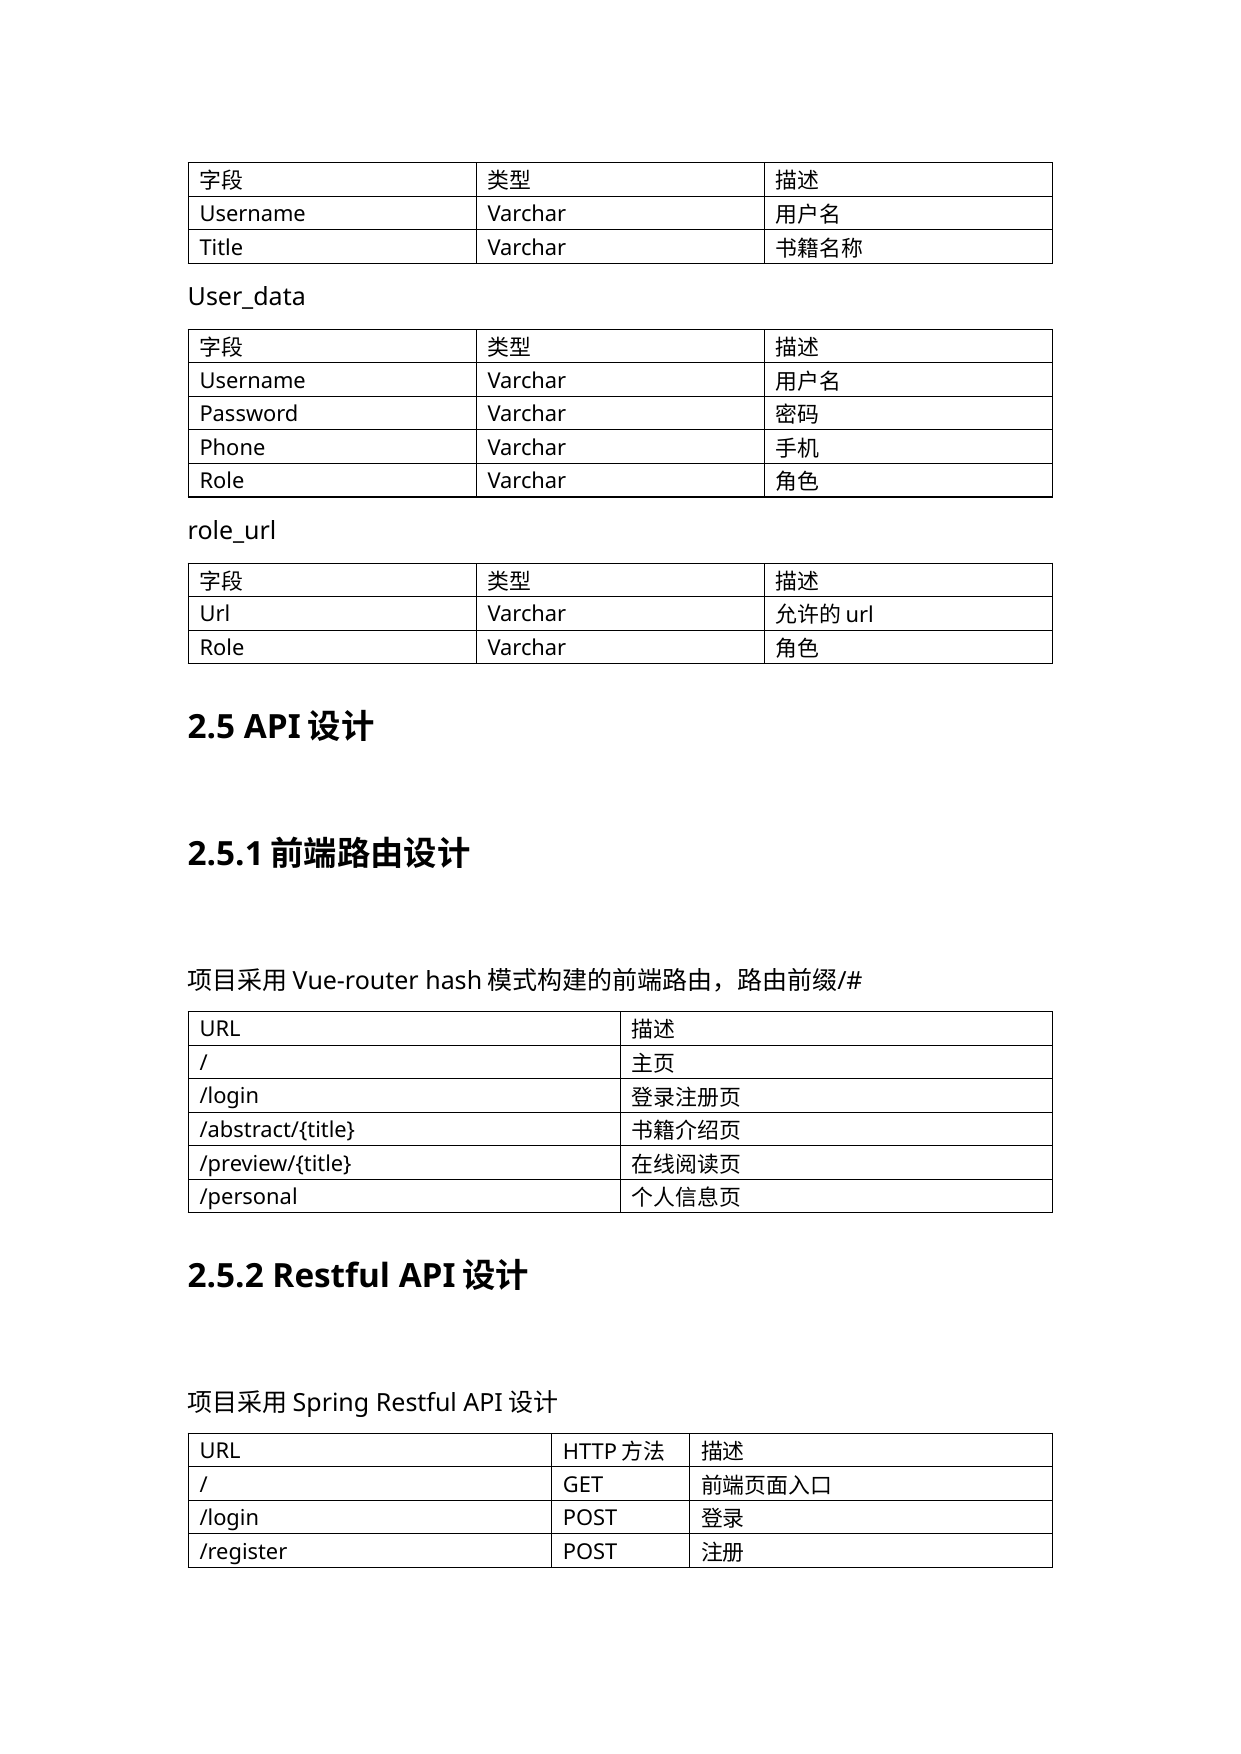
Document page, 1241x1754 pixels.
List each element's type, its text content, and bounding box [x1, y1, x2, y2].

table_cell Varchar [477, 363, 764, 396]
table_cell Varchar [477, 397, 764, 429]
text User_data [187, 264, 1053, 329]
table_cell / [189, 1467, 551, 1500]
table_cell 密码 [765, 397, 1052, 429]
table_cell Role [189, 631, 476, 663]
subtitle 2.5.1前端路由设计 [187, 818, 1053, 883]
table_header HTTP方法 [552, 1434, 689, 1466]
table_header 描述 [621, 1012, 1052, 1044]
table_cell Title [189, 230, 476, 263]
table_header URL [189, 1434, 551, 1466]
table_cell 登录注册页 [621, 1079, 1052, 1112]
table_cell 个人信息页 [621, 1180, 1052, 1212]
table_header 字段 [189, 330, 476, 362]
table_cell Varchar [477, 230, 764, 263]
table_cell 登录 [690, 1501, 1052, 1533]
table_cell POST [552, 1501, 689, 1533]
table_cell POST [552, 1534, 689, 1567]
table_cell Username [189, 197, 476, 229]
table_cell / [189, 1046, 620, 1078]
table_cell 注册 [690, 1534, 1052, 1567]
table_cell /personal [189, 1180, 620, 1212]
table_cell 允许的url [765, 597, 1052, 629]
table_cell 手机 [765, 430, 1052, 463]
table_cell Password [189, 397, 476, 429]
table_header 类型 [477, 564, 764, 596]
text 项目采用Spring Restful API设计 [187, 1368, 1053, 1433]
table_header 类型 [477, 163, 764, 196]
table_cell GET [552, 1467, 689, 1500]
table_cell Username [189, 363, 476, 396]
subtitle 2.5.2 Restful API设计 [187, 1240, 1053, 1305]
table_cell 用户名 [765, 363, 1052, 396]
table_header 描述 [765, 163, 1052, 196]
table_header 描述 [765, 564, 1052, 596]
table_cell /login [189, 1079, 620, 1112]
table_cell 在线阅读页 [621, 1146, 1052, 1179]
table_cell 角色 [765, 631, 1052, 663]
table_cell Phone [189, 430, 476, 463]
table_cell /abstract/{title} [189, 1113, 620, 1145]
table_cell /register [189, 1534, 551, 1567]
table_cell /login [189, 1501, 551, 1533]
table_header 字段 [189, 163, 476, 196]
table_cell 用户名 [765, 197, 1052, 229]
table_cell Varchar [477, 430, 764, 463]
table_cell Varchar [477, 631, 764, 663]
table_cell 书籍名称 [765, 230, 1052, 263]
table_header 字段 [189, 564, 476, 596]
table_cell 角色 [765, 464, 1052, 496]
table_header 描述 [690, 1434, 1052, 1466]
table_cell 前端页面入口 [690, 1467, 1052, 1500]
table_cell Varchar [477, 464, 764, 496]
text 项目采用Vue-router hash模式构建的前端路由，路由前缀/# [187, 946, 1053, 1011]
table_header 类型 [477, 330, 764, 362]
table_cell Varchar [477, 197, 764, 229]
table_cell 书籍介绍页 [621, 1113, 1052, 1145]
table_cell Url [189, 597, 476, 629]
table_cell Varchar [477, 597, 764, 629]
table_cell Role [189, 464, 476, 496]
table_cell 主页 [621, 1046, 1052, 1078]
table_header URL [189, 1012, 620, 1044]
table_header 描述 [765, 330, 1052, 362]
text role_url [187, 497, 1053, 562]
subtitle 2.5 API设计 [187, 691, 1053, 756]
table_cell /preview/{title} [189, 1146, 620, 1179]
